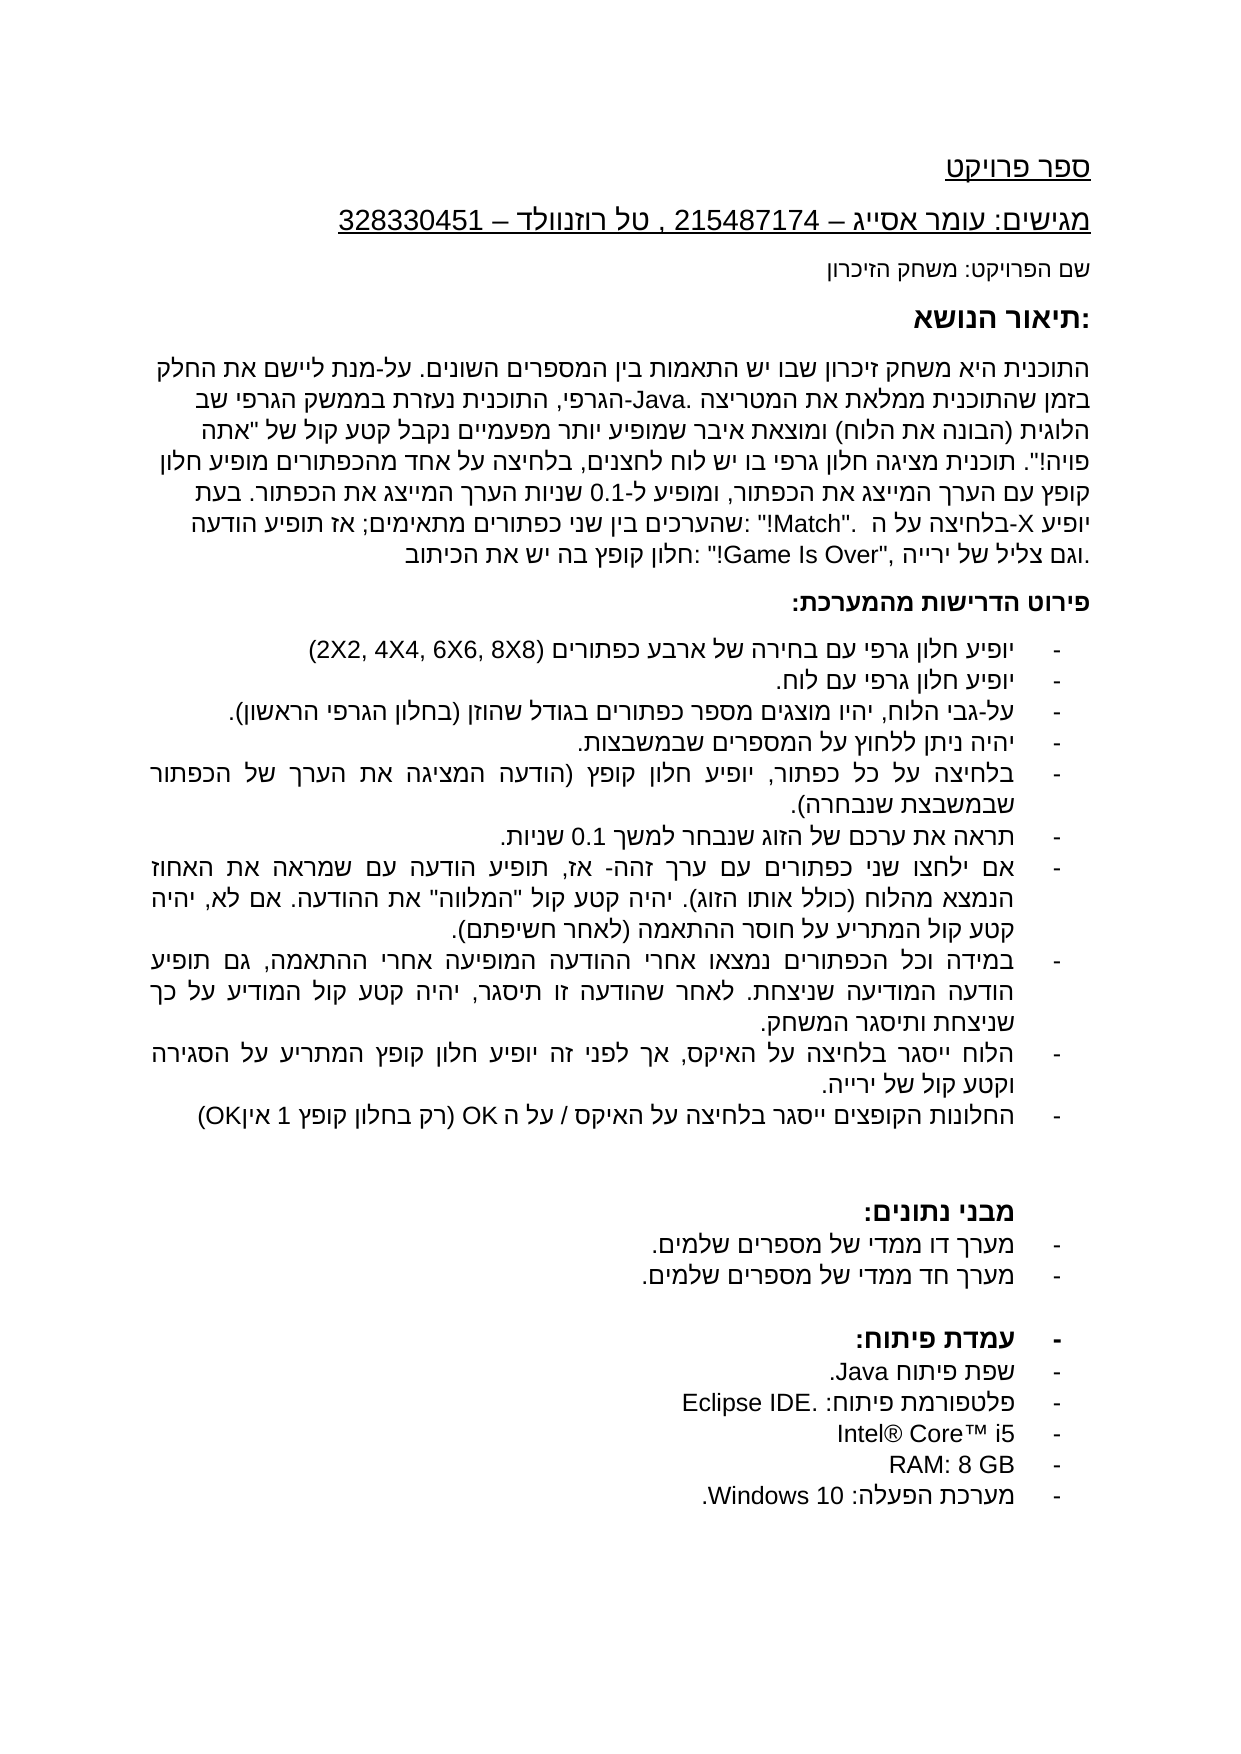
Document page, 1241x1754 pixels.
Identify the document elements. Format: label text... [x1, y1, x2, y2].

list מבני נתונים: [150, 1196, 1015, 1227]
list החלונות הקופצים ייסגר בלחיצה על האיקס / על הOK (רק בחלון קופץ 1 איןOK) [150, 1101, 1053, 1129]
list עמדת פיתוח: [150, 1323, 1053, 1354]
list הלוח ייסגר בלחיצה על האיקס, אך לפני זה יופיע חלון קופץ המתריע על הסגירה וקטע קול של ירייה. [150, 1039, 1053, 1098]
list אם ילחצו שני כפתורים עם ערך זהה- אז, תופיע הודעה עם שמראה את האחוז הנמצא מהלוח (כולל אותו הזוג). יהיה קטע קול "המלווה" את ההודעה. אם לא, יהיה קטע קול המתריע על חוסר ההתאמה (לאחר חשיפתם). [150, 852, 1053, 943]
list שפת פיתוח Java. [150, 1357, 1053, 1386]
list מערך חד ממדי של מספרים שלמים. [150, 1261, 1053, 1290]
list יהיה ניתן ללחוץ על המספרים שבמשבצות. [150, 728, 1053, 757]
text מגישים: עומר אסייג – 215487174 , טל רוזנוולד – 328330451 [150, 203, 1090, 236]
text התוכנית היא משחק זיכרון שבו יש התאמות בין המספרים השונים. על-מנת ליישם את החלק הגרפי, התוכנית נעזרת בממשק הגרפי שב-Java. בזמן שהתוכנית ממלאת את המטריצה הלוגית (הבונה את הלוח) ומוצאת איבר שמופיע יותר מפעמיים נקבל קטע קול של "אתה פויה!". תוכנית מציגה חלון גרפי בו יש לוח לחצנים, בלחיצה על אחד מהכפתורים מופיע חלון קופץ עם הערך המייצג את הכפתור, ומופיע ל-0.1 שניות הערך המייצג את הכפתור. בעת שהערכים בין שני כפתורים מתאימים; אז תופיע הודעה: "!Match". בלחיצה על ה-X יופיע חלון קופץ בה יש את הכיתוב: "!Game Is Over", וגם צליל של ירייה. [150, 353, 1090, 568]
list מערך דו ממדי של מספרים שלמים. [150, 1230, 1053, 1259]
list יופיע חלון גרפי עם לוח. [150, 666, 1053, 695]
text פירוט הדרישות מהמערכת: [150, 587, 1090, 616]
list תראה את ערכם של הזוג שנבחר למשך 0.1 שניות. [150, 821, 1053, 850]
list על-גבי הלוח, יהיו מוצגים מספר כפתורים בגודל שהוזן (בחלון הגרפי הראשון). [150, 697, 1053, 726]
list מערכת הפעלה: Windows 10. [150, 1481, 1053, 1510]
text תיאור הנושא: [150, 301, 1090, 334]
list פלטפורמת פיתוח: .Eclipse IDE [150, 1388, 1053, 1417]
list RAM: 8 GB [150, 1450, 1053, 1479]
list במידה וכל הכפתורים נמצאו אחרי ההודעה המופיעה אחרי ההתאמה, גם תופיע הודעה המודיעה שניצחת. לאחר שהודעה זו תיסגר, יהיה קטע קול המודיע על כך שניצחת ותיסגר המשחק. [150, 946, 1053, 1036]
list בלחיצה על כל כפתור, יופיע חלון קופץ (הודעה המציגה את הערך של הכפתור שבמשבצת שנבחרה). [150, 759, 1053, 819]
list Intel® Core™ i5 [150, 1419, 1053, 1448]
text ספר פרויקט [150, 150, 1090, 183]
list יופיע חלון גרפי עם בחירה של ארבע כפתורים (2X2, 4X4, 6X6, 8X8) [150, 635, 1053, 664]
text שם הפרויקט: משחק הזיכרון [150, 256, 1090, 282]
